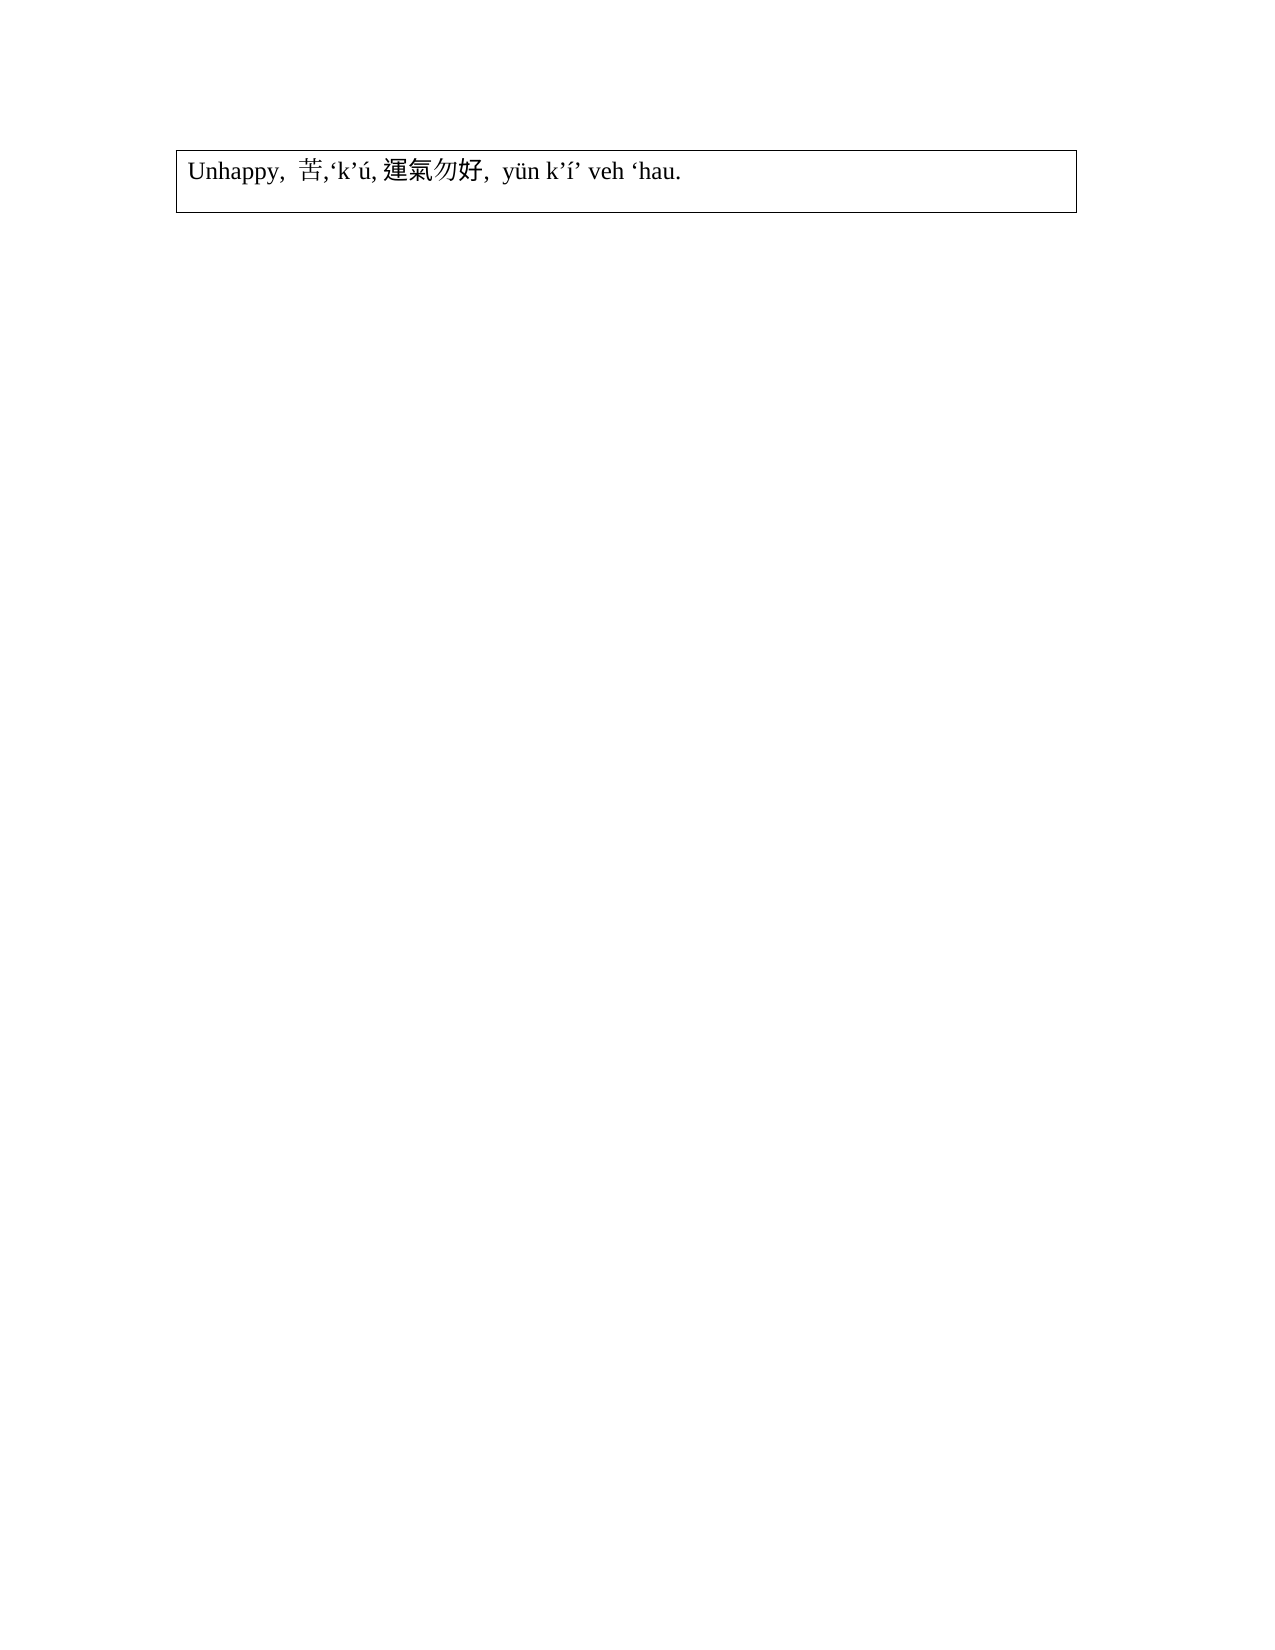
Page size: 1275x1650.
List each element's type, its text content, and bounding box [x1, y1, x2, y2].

table_cell Unhappy, 苦,‘k’ú, 運氣勿好, yün k’í’ veh ‘hau. [177, 151, 1076, 212]
